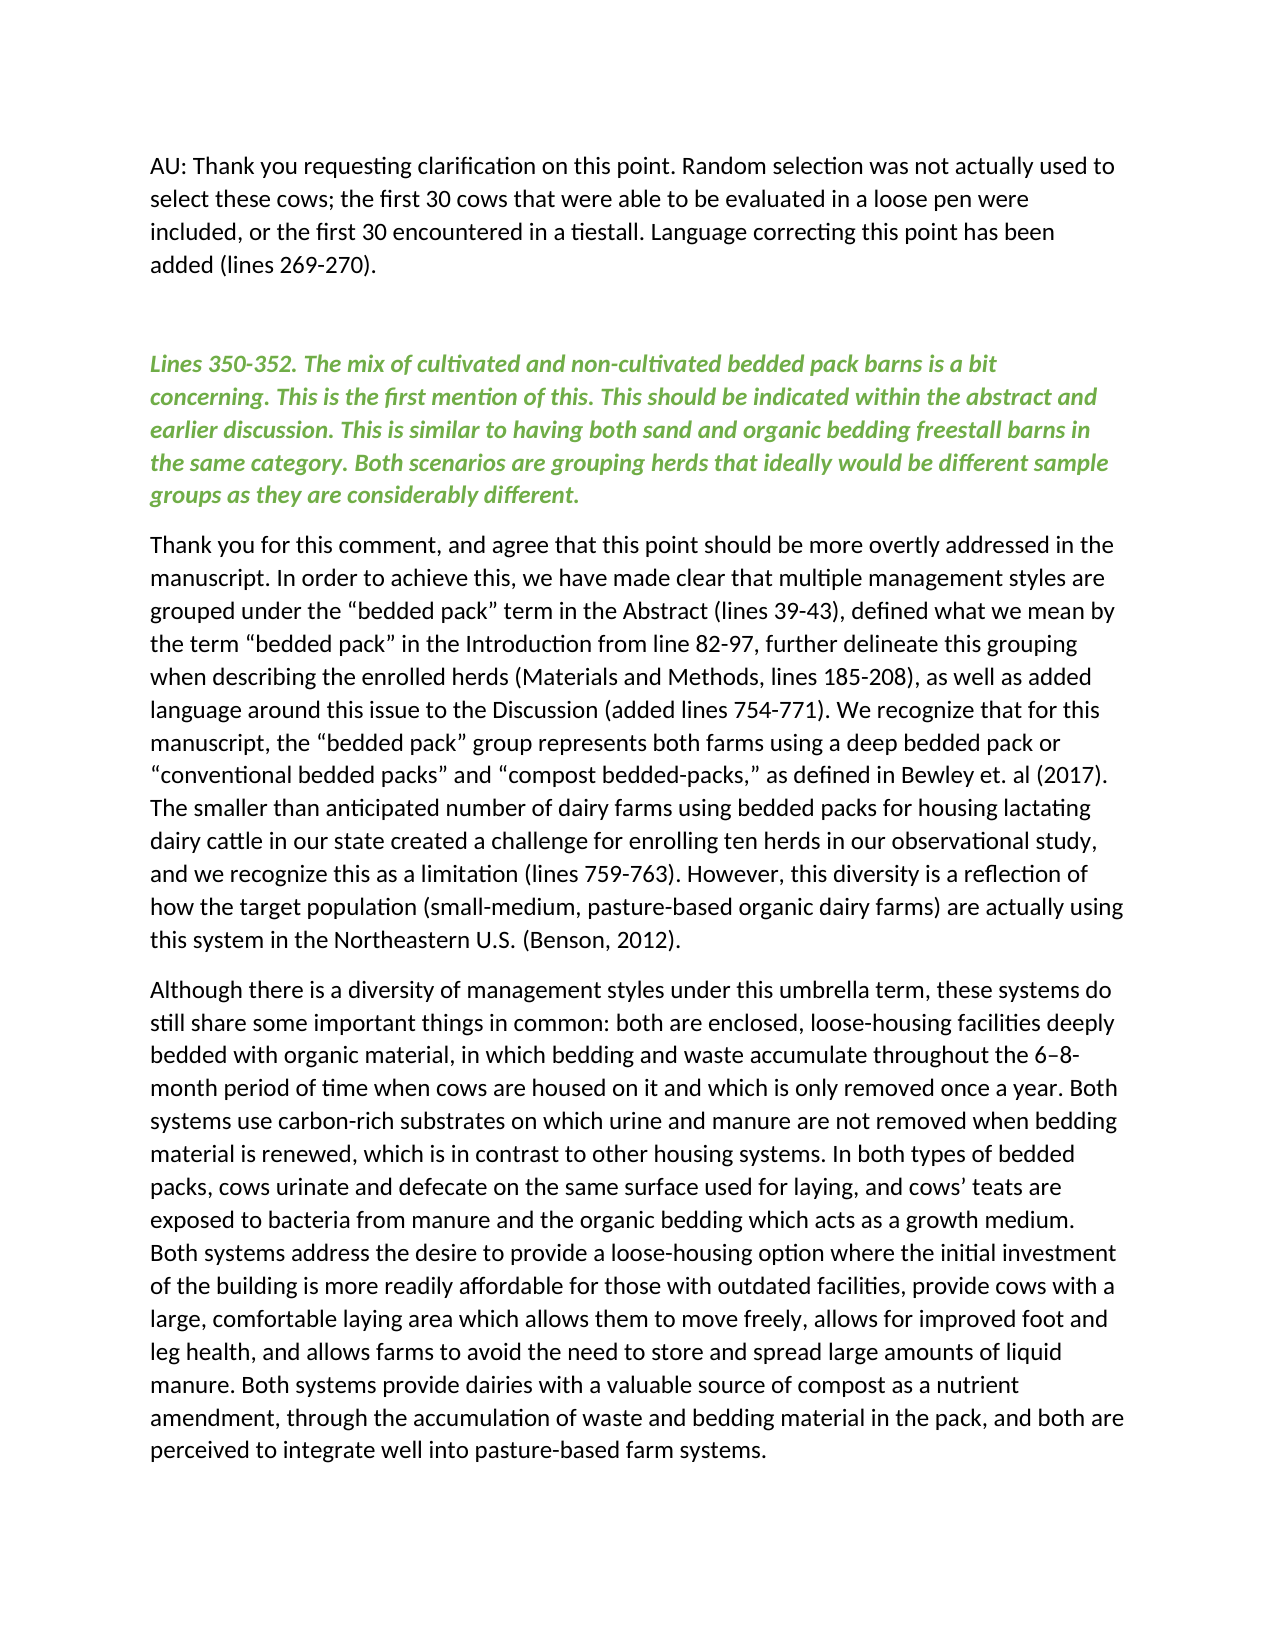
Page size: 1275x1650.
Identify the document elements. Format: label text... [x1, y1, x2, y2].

text AU: Thank you requesting clarification on this point. Random selection was not actually used to select these cows; the first 30 cows that were able to be evaluated in a loose pen were included, or the first 30 encountered in a tiestall. Language correcting this point has been added (lines 269-270). [150, 150, 1125, 279]
text Although there is a diversity of management styles under this umbrella term, these systems do still share some important things in common: both are enclosed, loose-housing facilities deeply bedded with organic material, in which bedding and waste accumulate throughout the 6–8-month period of time when cows are housed on it and which is only removed once a year. Both systems use carbon-rich substrates on which urine and manure are not removed when bedding material is renewed, which is in contrast to other housing systems. In both types of bedded packs, cows urinate and defecate on the same surface used for laying, and cows’ teats are exposed to bacteria from manure and the organic bedding which acts as a growth medium. Both systems address the desire to provide a loose-housing option where the initial investment of the building is more readily affordable for those with outdated facilities, provide cows with a large, comfortable laying area which allows them to move freely, allows for improved foot and leg health, and allows farms to avoid the need to store and spread large amounts of liquid manure. Both systems provide dairies with a valuable source of compost as a nutrient amendment, through the accumulation of waste and bedding material in the pack, and both are perceived to integrate well into pasture-based farm systems. [150, 974, 1125, 1465]
text Lines 350-352. The mix of cultivated and non-cultivated bedded pack barns is a bit concerning. This is the first mention of this. This should be indicated within the abstract and earlier discussion. This is similar to having both sand and organic bedding freestall barns in the same category. Both scenarios are grouping herds that ideally would be different sample groups as they are considerably different. [150, 348, 1125, 510]
text Thank you for this comment, and agree that this point should be more overtly addressed in the manuscript. In order to achieve this, we have made clear that multiple management styles are grouped under the “bedded pack” term in the Abstract (lines 39-43), defined what we mean by the term “bedded pack” in the Introduction from line 82-97, further delineate this grouping when describing the enrolled herds (Materials and Methods, lines 185-208), as well as added language around this issue to the Discussion (added lines 754-771). We recognize that for this manuscript, the “bedded pack” group represents both farms using a deep bedded pack or “conventional bedded packs” and “compost bedded-packs,” as defined in Bewley et. al (2017). The smaller than anticipated number of dairy farms using bedded packs for housing lactating dairy cattle in our state created a challenge for enrolling ten herds in our observational study, and we recognize this as a limitation (lines 759-763). However, this diversity is a reflection of how the target population (small-medium, pasture-based organic dairy farms) are actually using this system in the Northeastern U.S. (Benson, 2012). [150, 529, 1125, 955]
